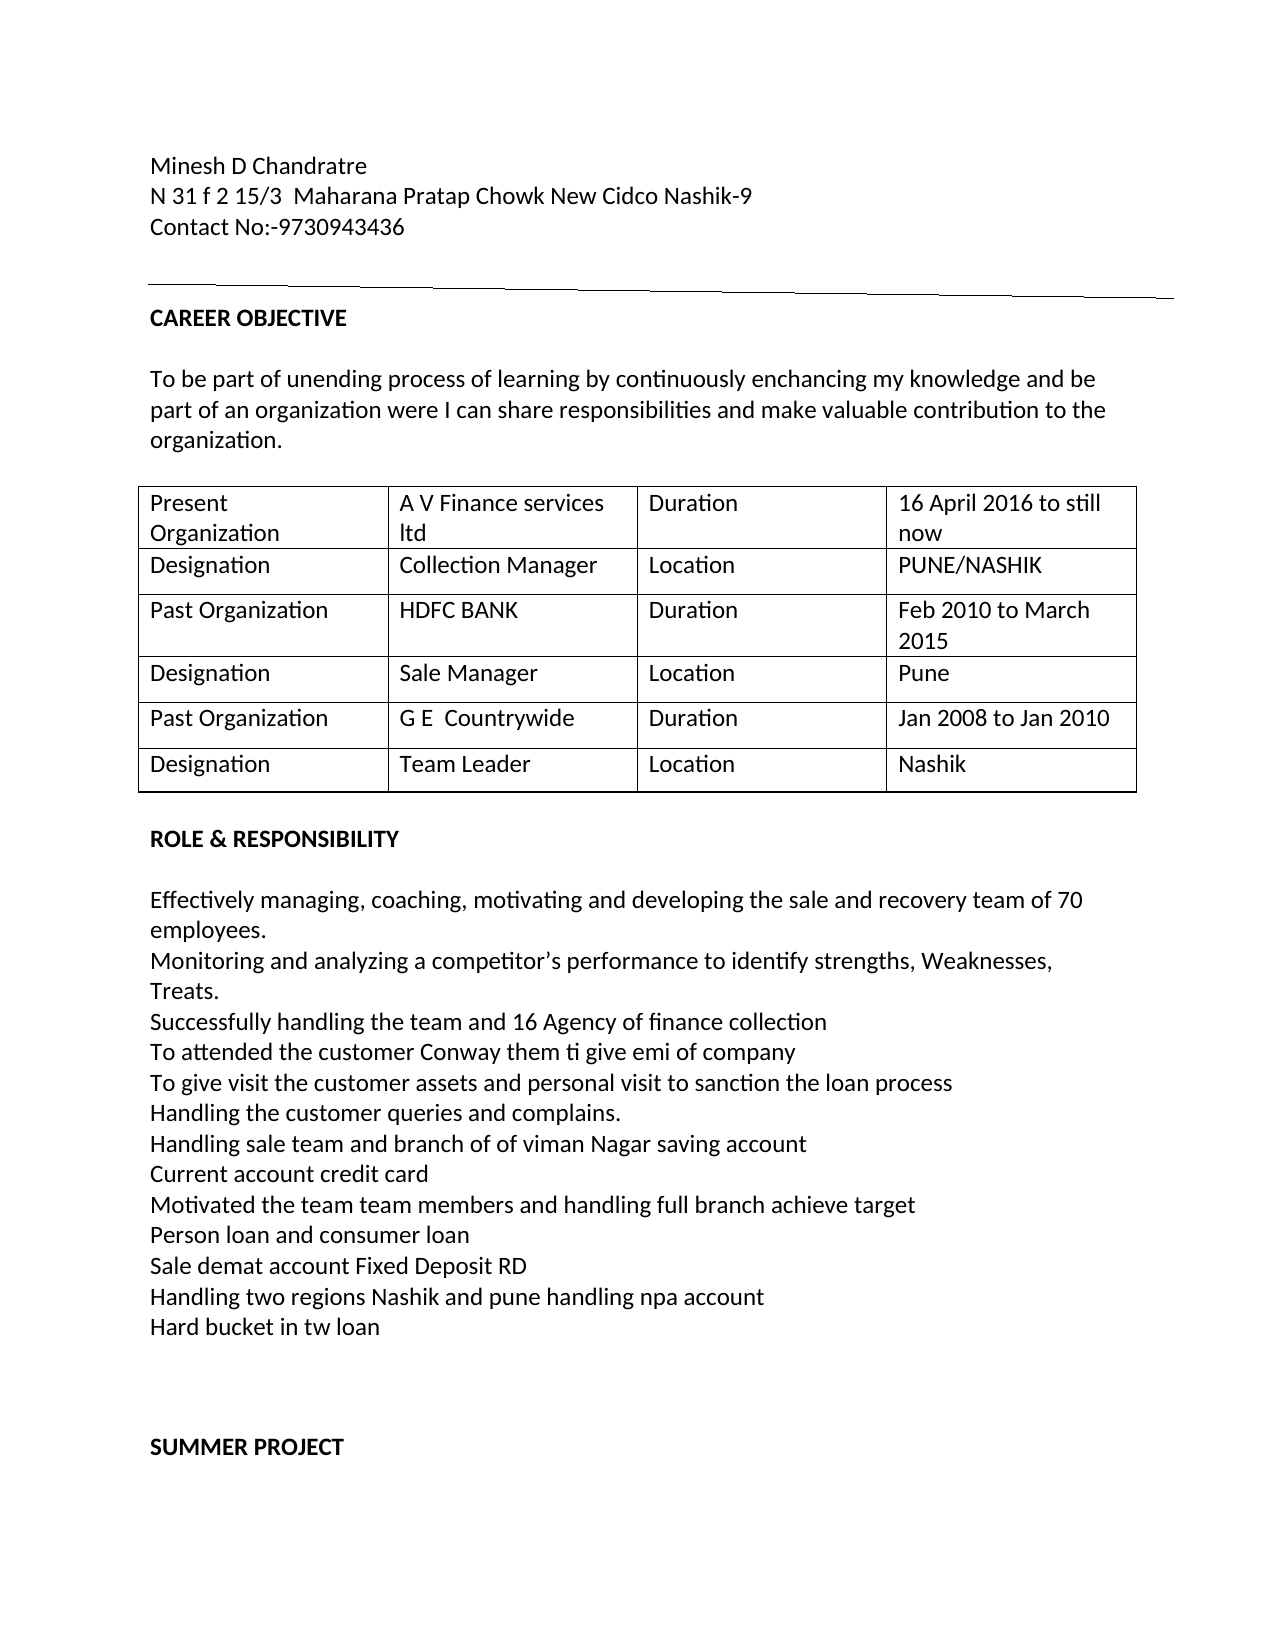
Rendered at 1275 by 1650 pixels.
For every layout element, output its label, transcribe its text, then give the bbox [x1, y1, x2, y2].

text Handling two regions Nashik and pune handling npa account [150, 1281, 1125, 1311]
table_cell PUNE/NASHIK [887, 549, 1136, 594]
table_cell HDFC BANK [389, 595, 637, 656]
text To be part of unending process of learning by continuously enchancing my knowledge and be part of an organization were I can share responsibilities and make valuable contribution to the organization. [150, 364, 1125, 455]
text To give visit the customer assets and personal visit to sanction the loan process [150, 1067, 1125, 1098]
text To attended the customer Conway them ti give emi of company [150, 1037, 1125, 1067]
text CAREER OBJECTIVE [150, 303, 1125, 333]
text Current account credit card [150, 1159, 1125, 1189]
table_header A V Finance services ltd [389, 487, 637, 548]
table_cell Designation [139, 749, 388, 791]
table_cell Duration [638, 703, 886, 747]
table_cell Sale Manager [389, 657, 637, 702]
text Effectively managing, coaching, motivating and developing the sale and recovery team of 70 employees. [150, 884, 1125, 945]
table_cell Pune [887, 657, 1136, 702]
table_cell G E Countrywide [389, 703, 637, 747]
text SUMMER PROJECT [150, 1431, 1125, 1461]
table_cell Past Organization [139, 595, 388, 656]
table_header Present Organization [139, 487, 388, 548]
table_cell Location [638, 749, 886, 791]
text Motivated the team team members and handling full branch achieve target [150, 1189, 1125, 1220]
text Handling the customer queries and complains. [150, 1098, 1125, 1128]
table_cell Location [638, 549, 886, 594]
text Hard bucket in tw loan [150, 1311, 1125, 1342]
text Contact No:-9730943436 [150, 211, 1125, 242]
text Minesh D Chandratre [150, 150, 1125, 181]
table_cell Designation [139, 549, 388, 594]
table_cell Collection Manager [389, 549, 637, 594]
table_cell Feb 2010 to March 2015 [887, 595, 1136, 656]
table_cell Jan 2008 to Jan 2010 [887, 703, 1136, 747]
text Monitoring and analyzing a competitor’s performance to identify strengths, Weaknesses, Treats. [150, 945, 1125, 1006]
text ROLE & RESPONSIBILITY [150, 823, 1125, 853]
text Handling sale team and branch of of viman Nagar saving account [150, 1128, 1125, 1159]
text N 31 f 2 15/3 Maharana Pratap Chowk New Cidco Nashik-9 [150, 181, 1125, 211]
text Person loan and consumer loan [150, 1220, 1125, 1250]
table_cell Duration [638, 595, 886, 656]
table_cell Past Organization [139, 703, 388, 747]
text Sale demat account Fixed Deposit RD [150, 1250, 1125, 1281]
table_cell Location [638, 657, 886, 702]
table_cell Nashik [887, 749, 1136, 791]
table_cell Team Leader [389, 749, 637, 791]
text Successfully handling the team and 16 Agency of finance collection [150, 1006, 1125, 1037]
table_header Duration [638, 487, 886, 548]
table_header 16 April 2016 to still now [887, 487, 1136, 548]
table_cell Designation [139, 657, 388, 702]
